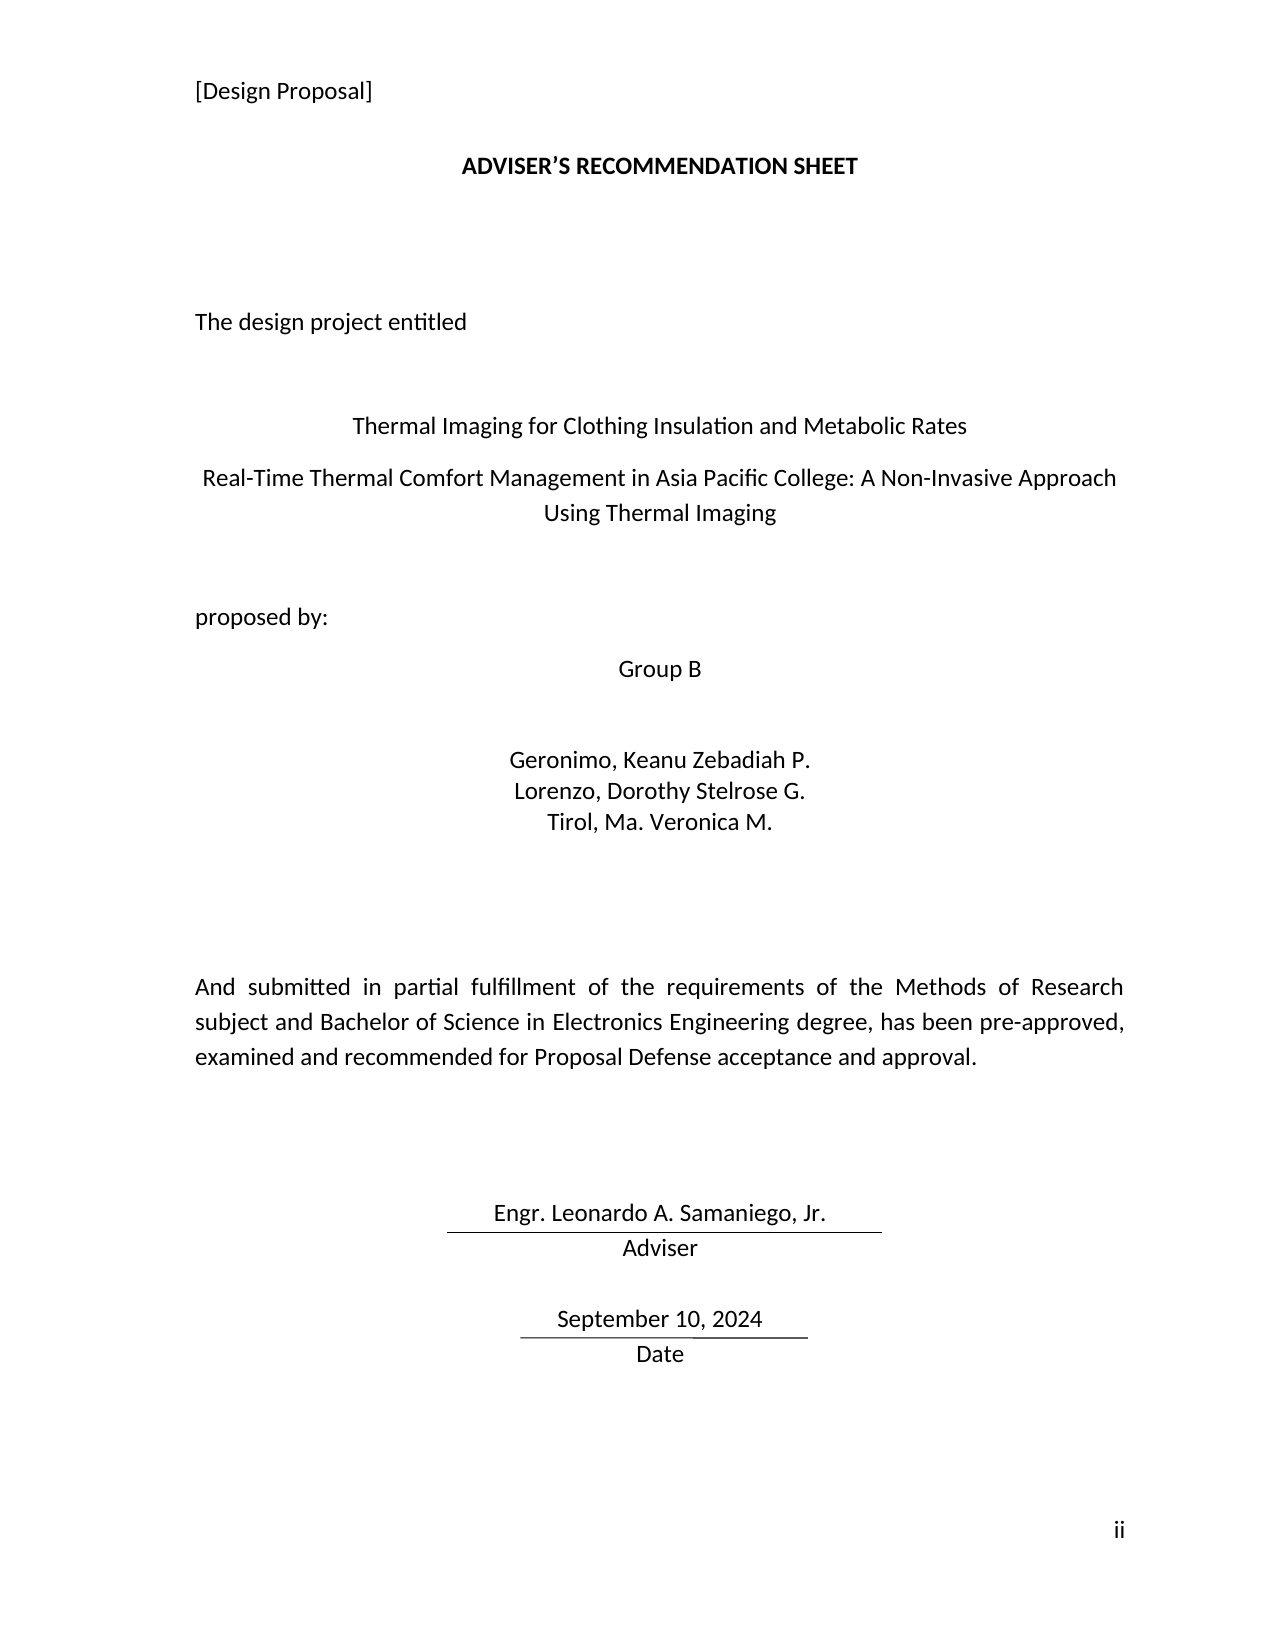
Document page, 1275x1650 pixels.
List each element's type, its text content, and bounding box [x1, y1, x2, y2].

text Thermal Imaging for Clothing Insulation and Metabolic Rates [195, 410, 1125, 440]
text Geronimo, Keanu Zebadiah P. [195, 745, 1125, 775]
text Tirol, Ma. Veronica M. [195, 806, 1125, 836]
text September 10, 2024 [195, 1303, 1125, 1334]
text The design project entitled [195, 306, 1125, 336]
text Lorenzo, Dorothy Stelrose G. [195, 775, 1125, 806]
text ADVISER’S RECOMMENDATION SHEET [195, 150, 1125, 181]
text Real-Time Thermal Comfort Management in Asia Pacific College: A Non-Invasive Approach Using Thermal Imaging [195, 462, 1125, 528]
text Engr. Leonardo A. Samaniego, Jr. [195, 1197, 1125, 1228]
text And submitted in partial fulfillment of the requirements of the Methods of Research subject and Bachelor of Science in Electronics Engineering degree, has been pre-approved, examined and recommended for Proposal Defense acceptance and approval. [195, 971, 1125, 1072]
text Date [195, 1338, 1125, 1369]
text Adviser [195, 1233, 1125, 1263]
text proposed by: [195, 601, 1125, 632]
text Group B [195, 653, 1125, 684]
